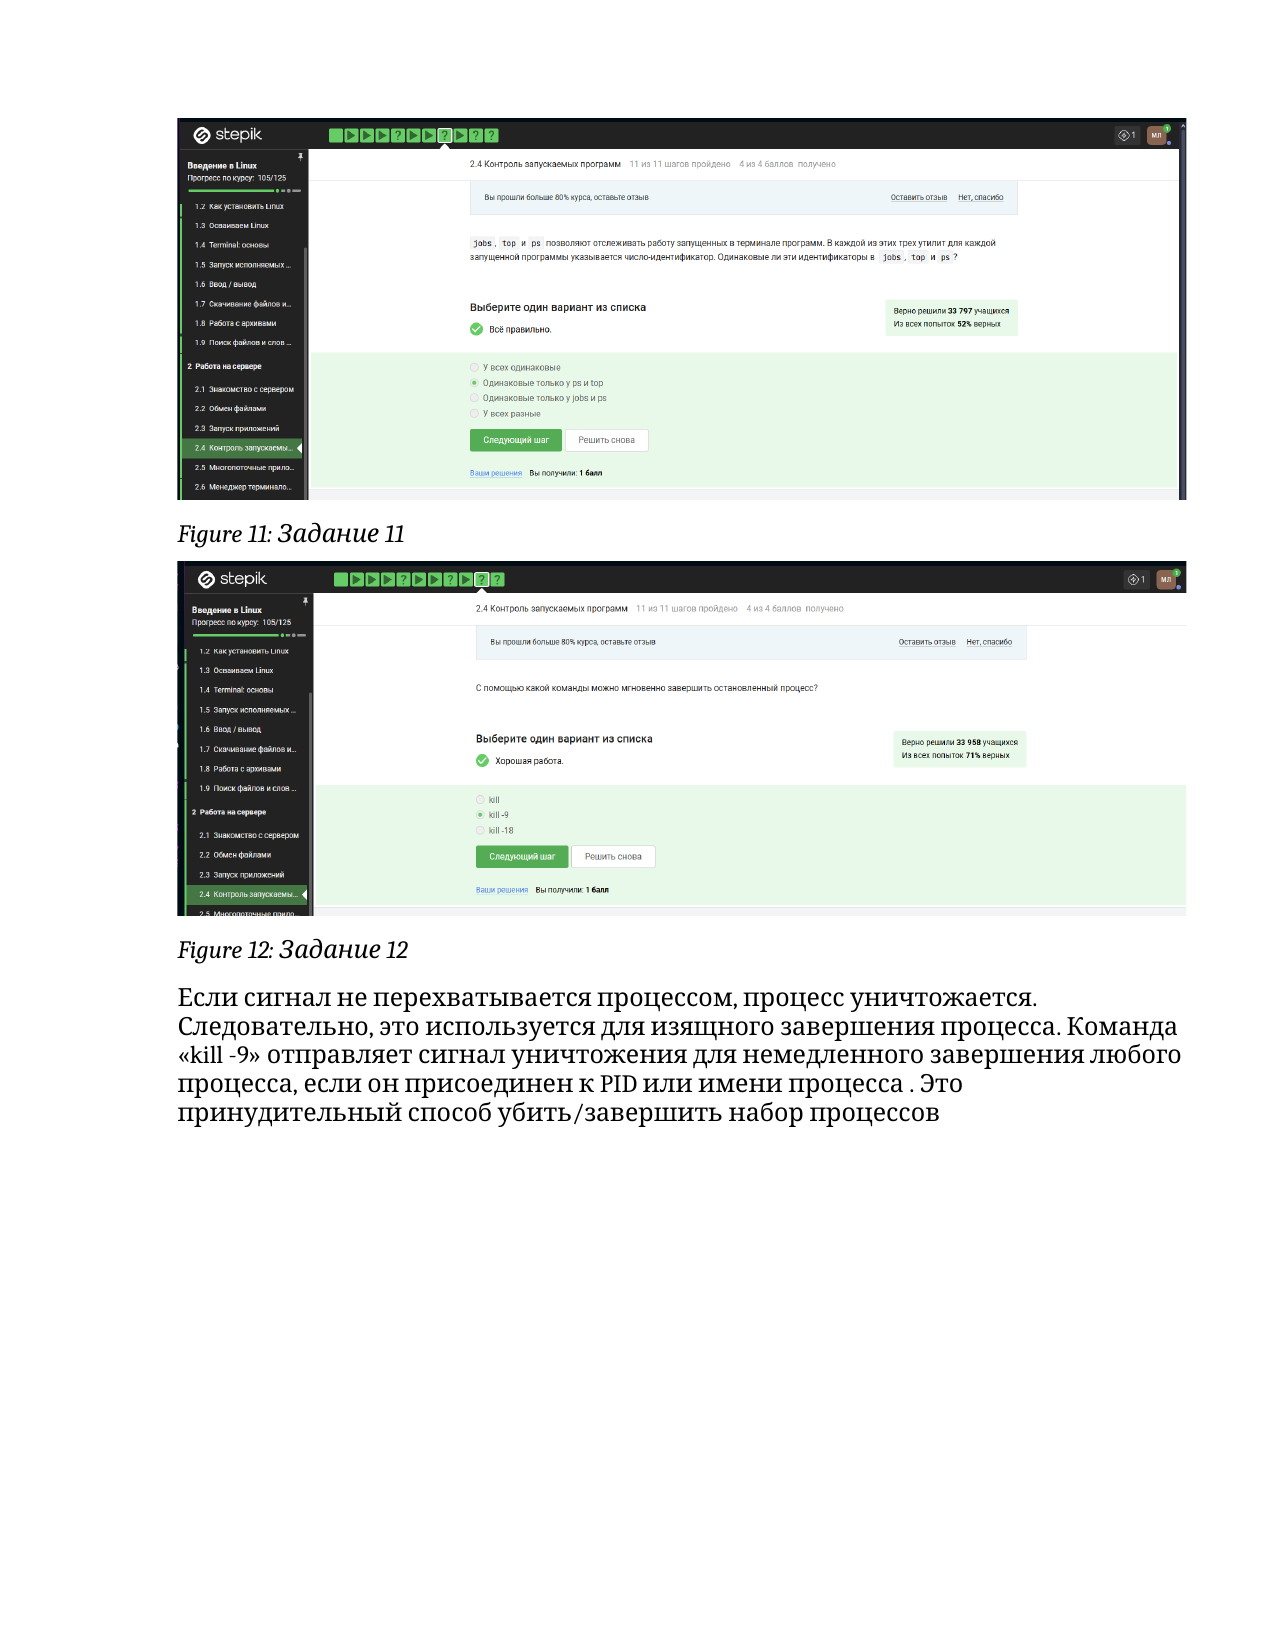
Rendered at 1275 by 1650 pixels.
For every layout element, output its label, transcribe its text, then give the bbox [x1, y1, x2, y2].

text Figure 11: Задание 11 [177, 520, 1186, 549]
picture [177, 118, 1187, 500]
text Если сигнал не перехватывается процессом, процесс уничтожается. Следовательно, это используется для изящного завершения процесса. Команда «kill -9» отправляет сигнал уничтожения для немедленного завершения любого процесса, если он присоединен к PID или имени процесса . Это принудительный способ убить/завершить набор процессов [177, 984, 1186, 1128]
text Figure 12: Задание 12 [177, 936, 1186, 965]
picture [177, 561, 1187, 916]
